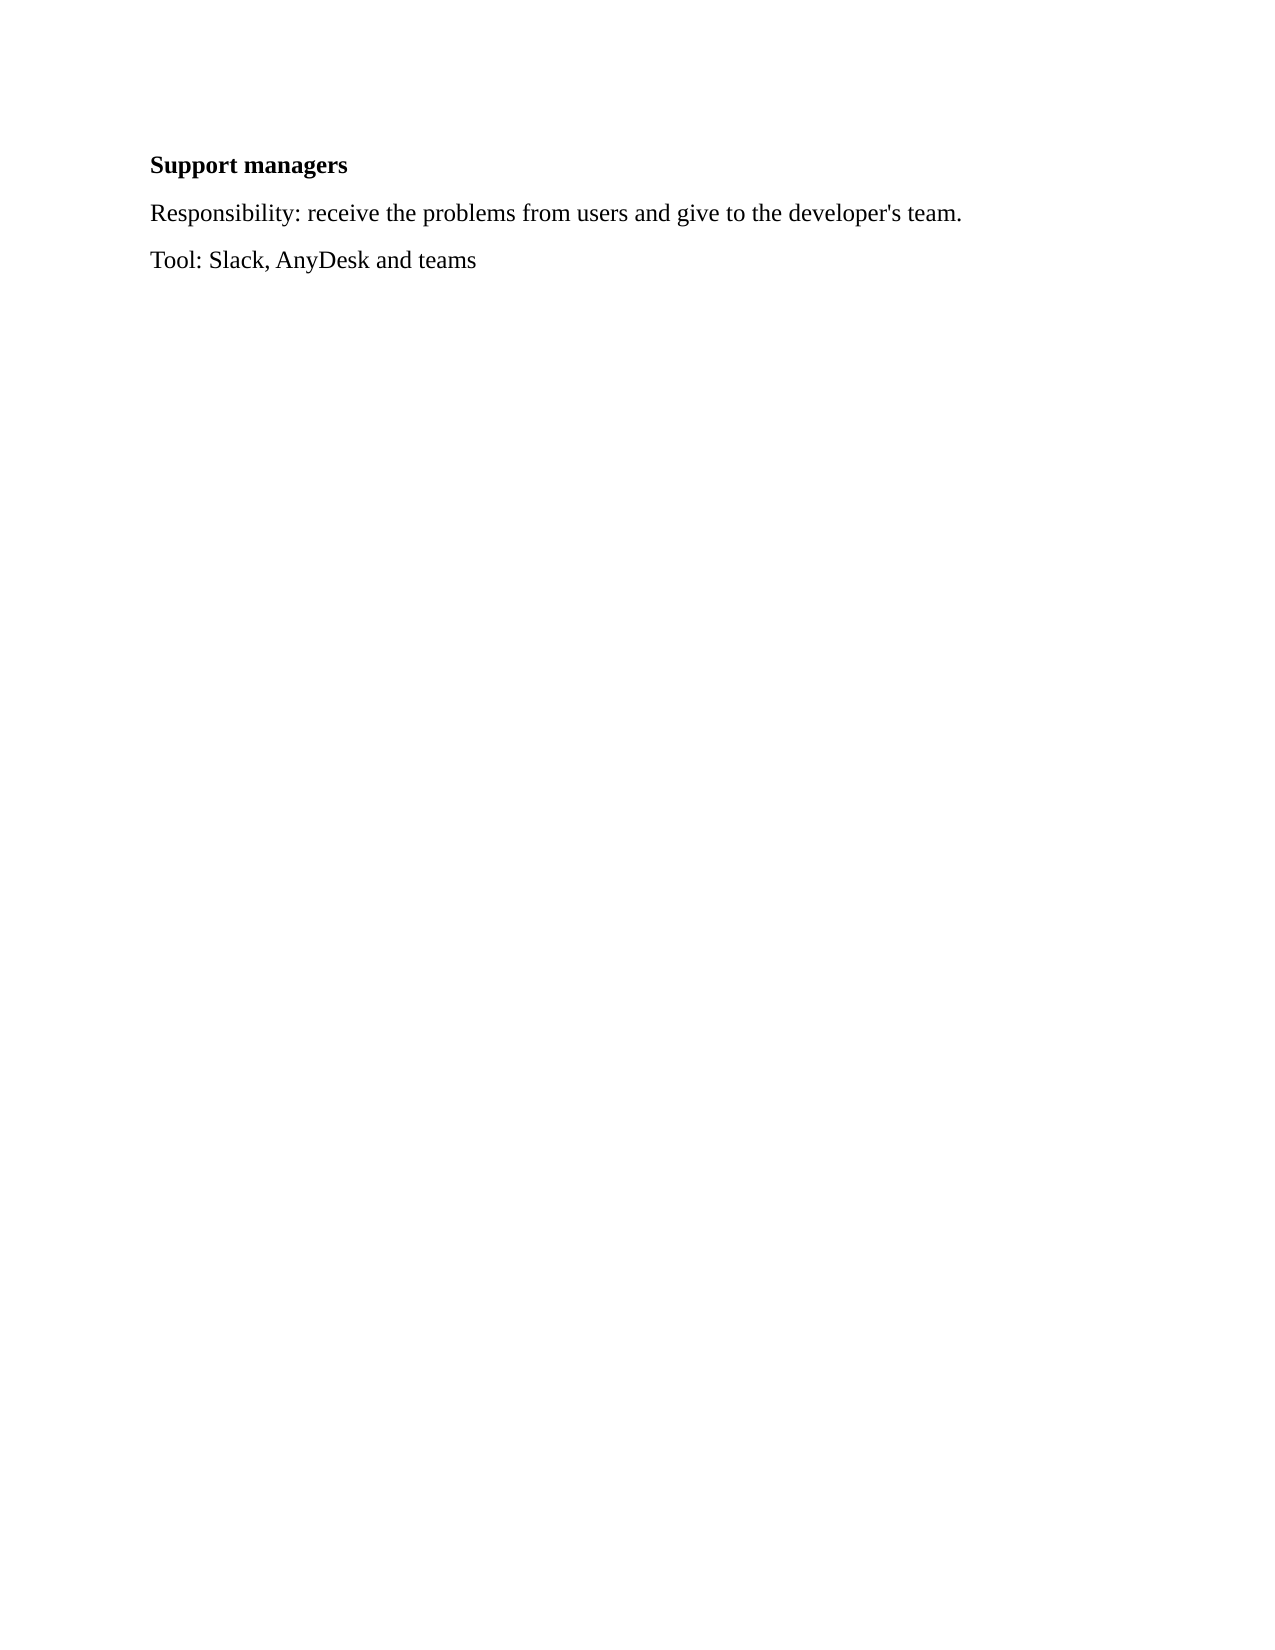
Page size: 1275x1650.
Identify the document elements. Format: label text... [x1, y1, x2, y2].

text Tool: Slack, AnyDesk and teams [150, 245, 1125, 274]
text Responsibility: receive the problems from users and give to the developer's team. [150, 198, 1125, 226]
text Support managers [150, 150, 1125, 179]
